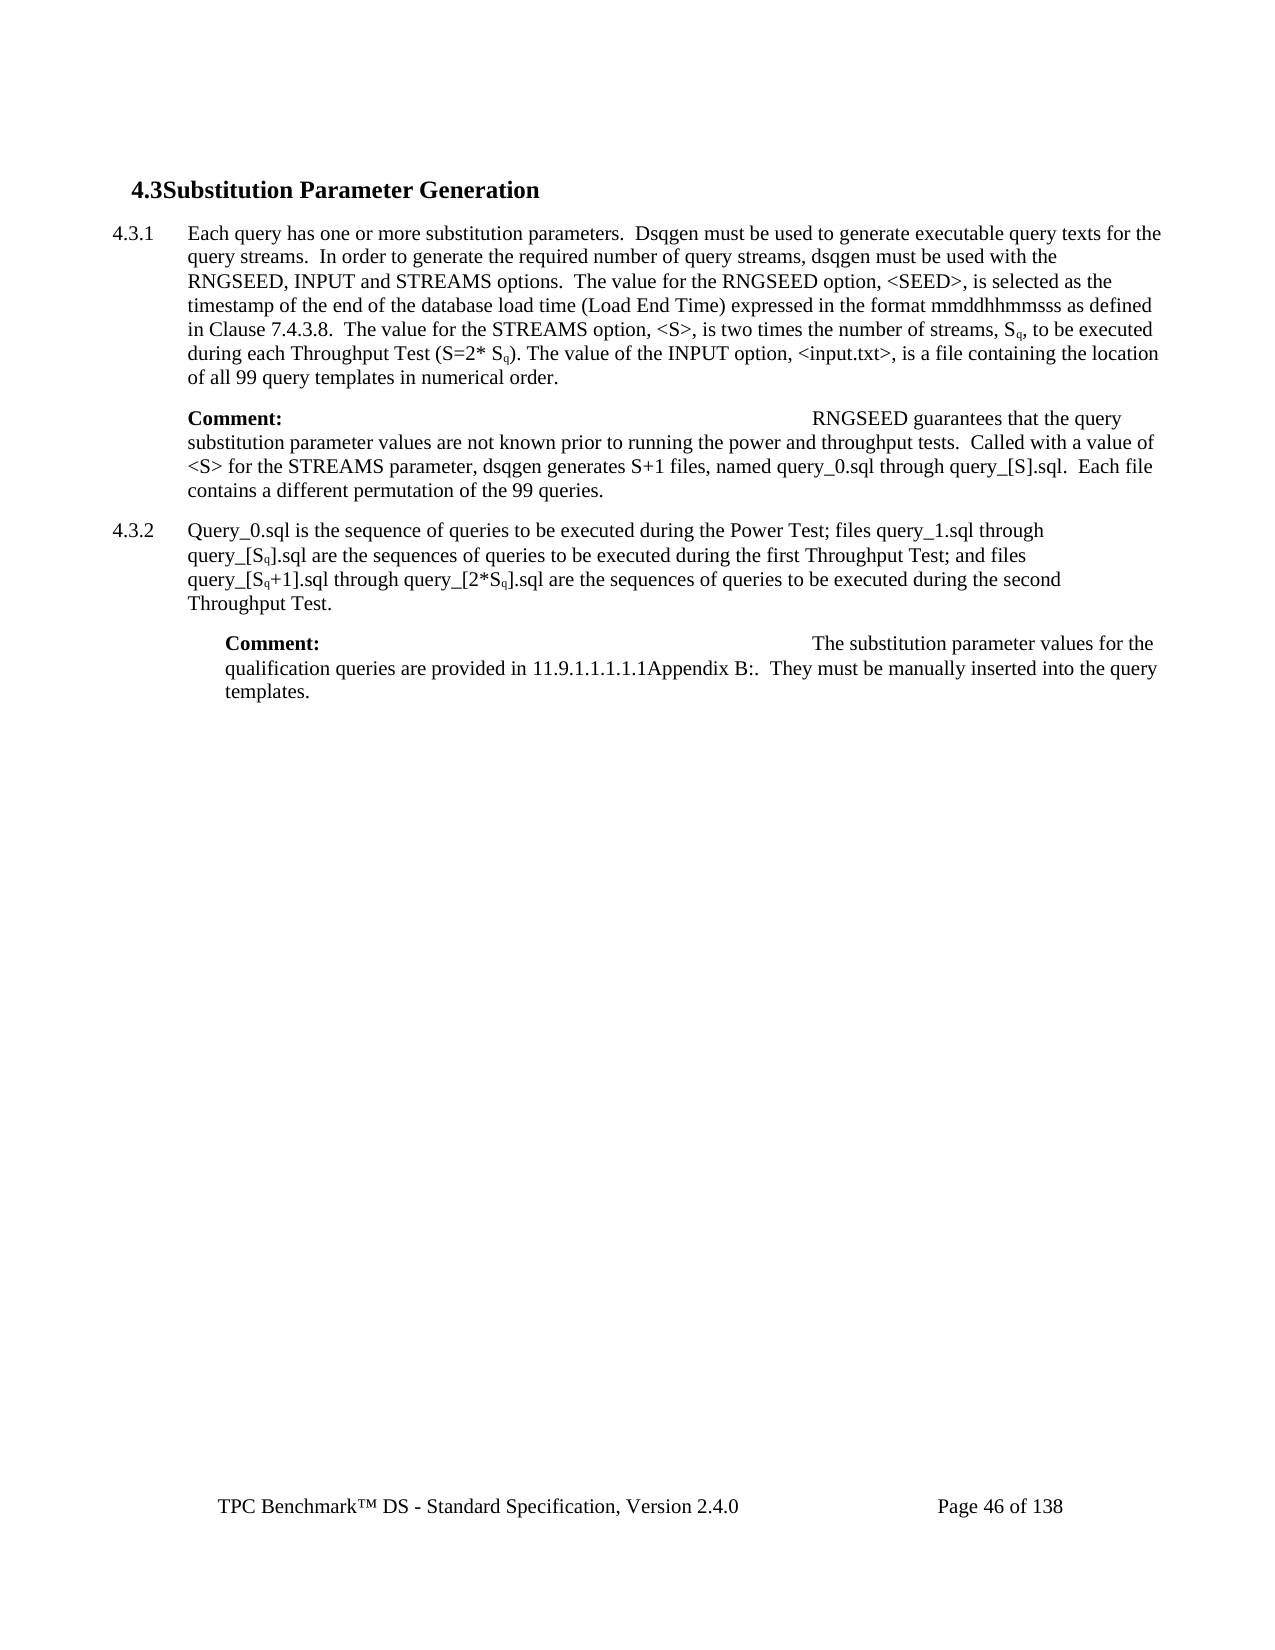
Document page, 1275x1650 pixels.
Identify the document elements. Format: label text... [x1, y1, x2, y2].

subtitle Query_0.sql is the sequence of queries to be executed during the Power Test; files query_1.sql through query_[Sq].sql are the sequences of queries to be executed during the first Throughput Test; and files query_[Sq+1].sql through query_[2*Sq].sql are the sequences of queries to be executed during the second Throughput Test. [112, 518, 1162, 615]
text RNGSEED guarantees that the query substitution parameter values are not known prior to running the power and throughput tests. Called with a value of <S> for the STREAMS parameter, dsqgen generates S+1 files, named query_0.sql through query_[S].sql. Each file contains a different permutation of the 99 queries. [187, 406, 1162, 502]
subtitle Substitution Parameter Generation [131, 175, 1162, 204]
